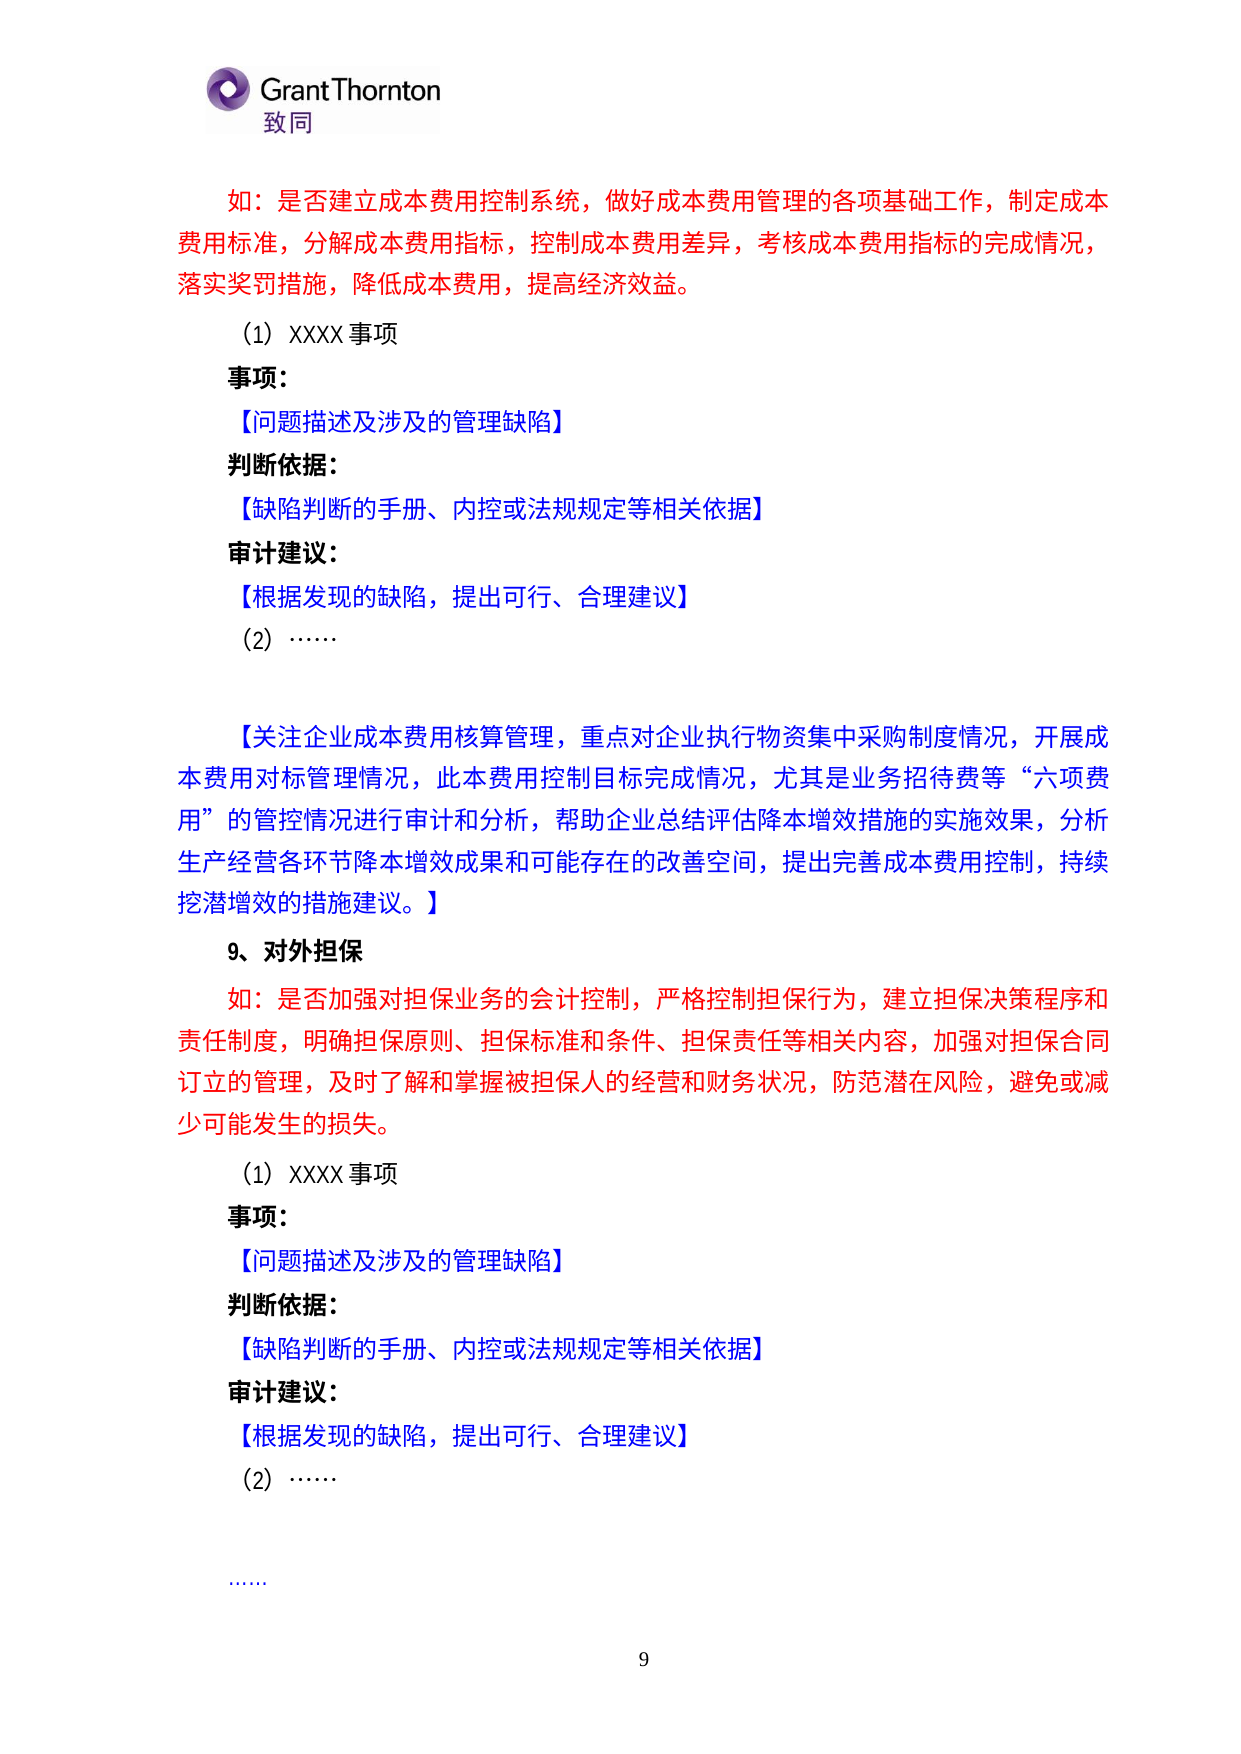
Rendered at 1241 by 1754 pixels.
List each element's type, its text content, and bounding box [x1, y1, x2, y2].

text 事项： [227, 352, 1110, 396]
text 判断依据： [227, 1279, 1110, 1323]
text …… [177, 1552, 1110, 1594]
text 【关注企业成本费用核算管理，重点对企业执行物资集中采购制度情况，开展成本费用对标管理情况，此本费用控制目标完成情况，尤其是业务招待费等“六项费用”的管控情况进行审计和分析，帮助企业总结评估降本增效措施的实施效果，分析生产经营各环节降本增效成果和可能存在的改善空间，提出完善成本费用控制，持续挖潜增效的措施建议。】 [177, 713, 1110, 921]
text 审计建议： [227, 1367, 1110, 1411]
text 【缺陷判断的手册、内控或法规规定等相关依据】 [177, 1323, 1110, 1367]
text 如：是否加强对担保业务的会计控制，严格控制担保行为，建立担保决策程序和责任制度，明确担保原则、担保标准和条件、担保责任等相关内容，加强对担保合同订立的管理，及时了解和掌握被担保人的经营和财务状况，防范潜在风险，避免或减少可能发生的损失。 [177, 975, 1110, 1142]
text （2）…… [227, 615, 1110, 658]
text 【根据发现的缺陷，提出可行、合理建议】 [177, 1411, 1110, 1454]
text 判断依据： [227, 440, 1110, 483]
text 【问题描述及涉及的管理缺陷】 [177, 396, 1110, 440]
text 审计建议： [227, 527, 1110, 571]
text 【缺陷判断的手册、内控或法规规定等相关依据】 [177, 483, 1110, 527]
text 【根据发现的缺陷，提出可行、合理建议】 [177, 571, 1110, 615]
text 9、对外担保 [177, 927, 1110, 969]
text 如：是否建立成本费用控制系统，做好成本费用管理的各项基础工作，制定成本费用标准，分解成本费用指标，控制成本费用差异，考核成本费用指标的完成情况，落实奖罚措施，降低成本费用，提高经济效益。 [177, 177, 1110, 302]
text 【问题描述及涉及的管理缺陷】 [177, 1236, 1110, 1279]
picture [205, 66, 440, 134]
text （1）XXXX事项 [227, 308, 1110, 352]
text （1）XXXX事项 [227, 1148, 1110, 1192]
text 事项： [227, 1192, 1110, 1236]
text （2）…… [227, 1454, 1110, 1498]
